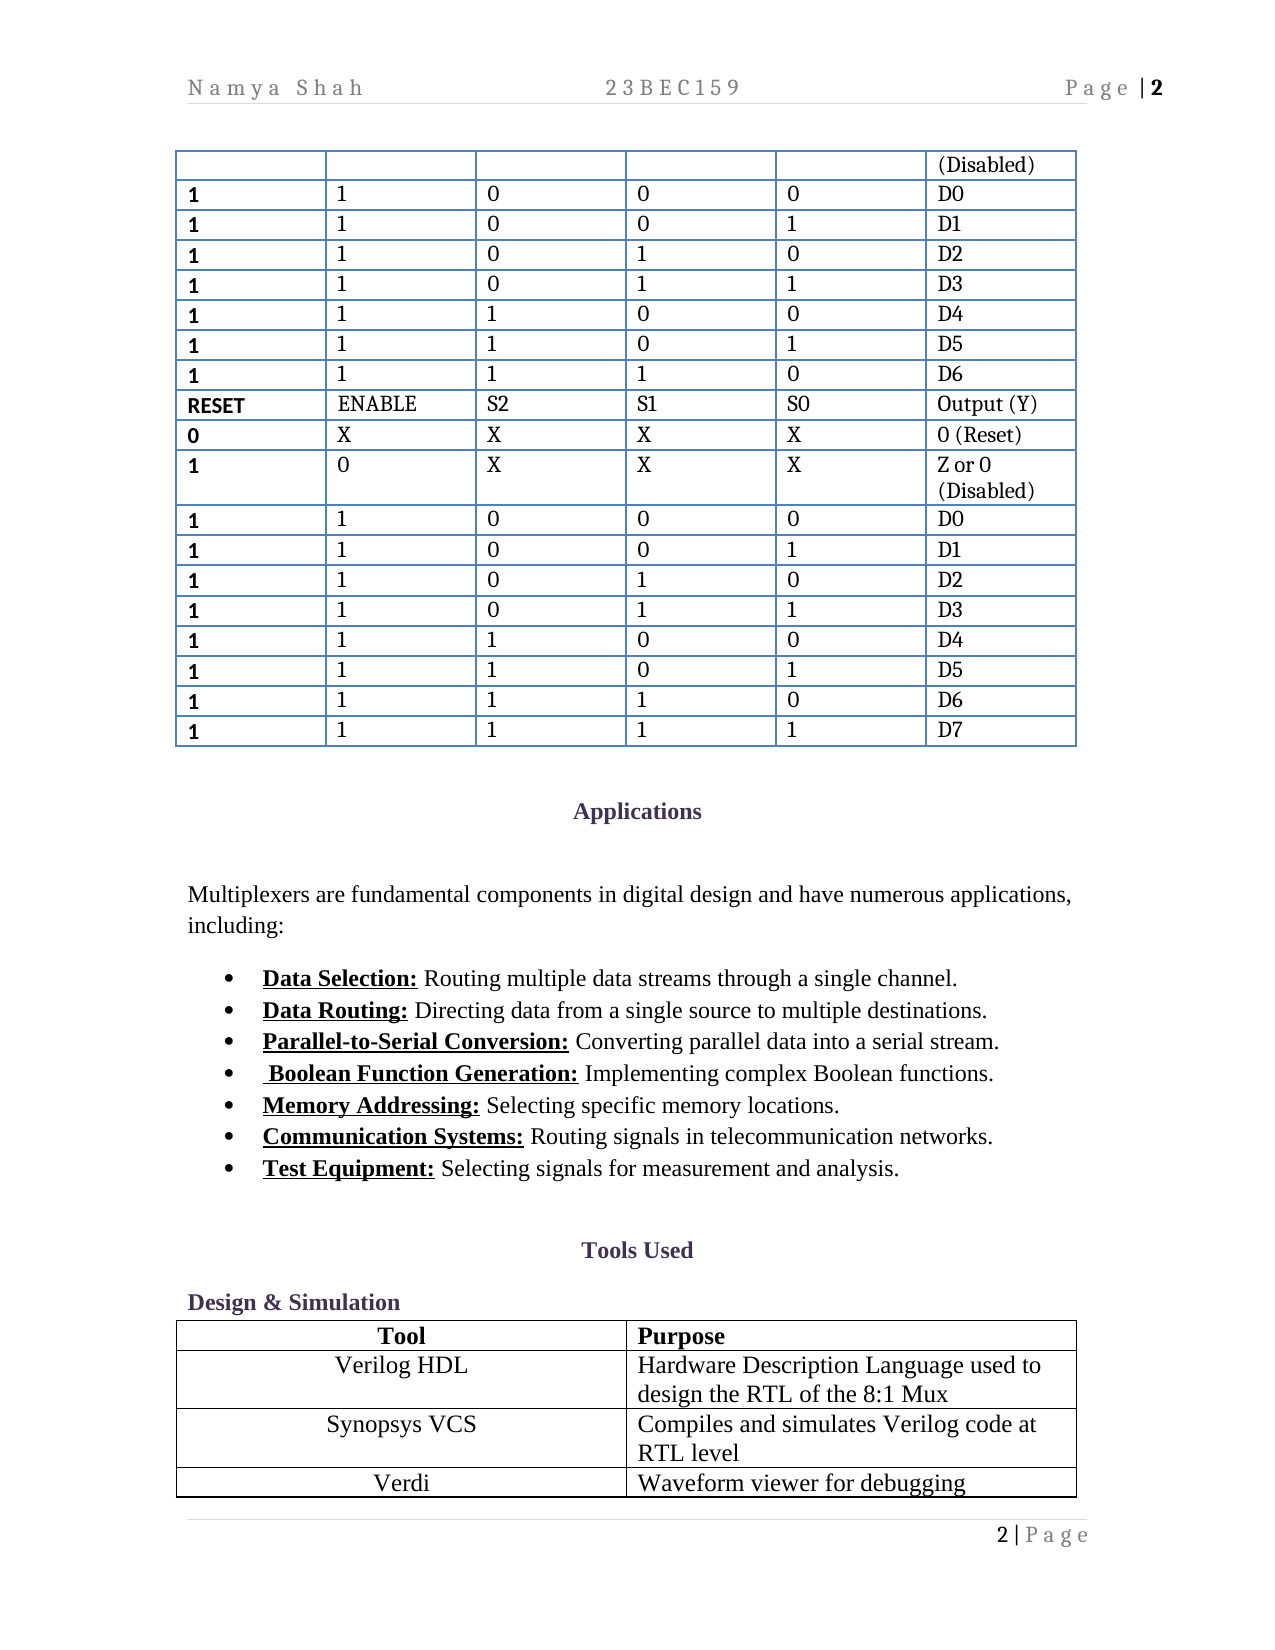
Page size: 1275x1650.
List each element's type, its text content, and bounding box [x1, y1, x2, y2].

table_cell 1 [477, 687, 625, 715]
list Communication Systems: Routing signals in telecommunication networks. [225, 1122, 1087, 1150]
list Memory Addressing: Selecting specific memory locations. [225, 1091, 1087, 1118]
table_cell 1 [177, 536, 325, 564]
table_cell 1 [327, 597, 475, 624]
table_cell 0 [777, 627, 925, 655]
table_cell Verilog HDL [177, 1351, 626, 1408]
table_cell 1 [477, 301, 625, 329]
table_cell 1 [327, 627, 475, 655]
table_cell D0 [927, 506, 1075, 534]
table_cell 1 [177, 687, 325, 715]
list Test Equipment: Selecting signals for measurement and analysis. [225, 1154, 1087, 1182]
table_cell D0 [927, 181, 1075, 208]
table_cell 0 [777, 181, 925, 208]
table_cell 0 [477, 536, 625, 564]
table_cell 1 [777, 597, 925, 624]
table_cell 0 [477, 566, 625, 594]
table_cell X [777, 152, 925, 178]
table_cell 1 [627, 717, 775, 745]
table_cell 1 [177, 566, 325, 594]
table_cell D3 [927, 271, 1075, 299]
table_cell 1 [177, 301, 325, 329]
table_cell Verdi [177, 1468, 626, 1496]
table_cell 1 [627, 566, 775, 594]
table_cell 1 [777, 657, 925, 685]
table_cell 1 [177, 152, 325, 178]
table_cell X [777, 421, 925, 449]
table_cell 1 [327, 271, 475, 299]
table_cell 0 [777, 687, 925, 715]
table_cell 1 [777, 717, 925, 745]
table_cell X [777, 451, 925, 504]
table_cell D6 [927, 687, 1075, 715]
table_cell 0 [627, 331, 775, 359]
table_cell 1 [177, 627, 325, 655]
table_cell 1 [777, 271, 925, 299]
table_cell 1 [177, 241, 325, 269]
table_cell 1 [477, 657, 625, 685]
table_cell D7 [927, 717, 1075, 745]
table_cell D2 [927, 241, 1075, 269]
table_cell 0 [627, 211, 775, 239]
table_cell 1 [327, 566, 475, 594]
table_cell Synopsys VCS [177, 1409, 626, 1467]
table_cell 1 [777, 211, 925, 239]
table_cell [627, 1468, 1076, 1496]
table_cell ENABLE [327, 391, 475, 419]
table_cell 1 [327, 506, 475, 534]
table_cell Z or 0 (Disabled) [927, 152, 1075, 178]
table_cell 0 [777, 361, 925, 389]
table_cell 1 [177, 597, 325, 624]
table_cell 0 [627, 536, 775, 564]
table_cell X [477, 451, 625, 504]
table_cell 1 [177, 657, 325, 685]
list Data Routing: Directing data from a single source to multiple destinations. [225, 996, 1087, 1023]
table_cell 0 [777, 241, 925, 269]
table_cell X [477, 152, 625, 178]
table_cell Output (Y) [927, 391, 1075, 419]
table_cell Z or 0 (Disabled) [927, 451, 1075, 504]
table_cell 1 [627, 241, 775, 269]
table_header Tool [177, 1321, 626, 1349]
table_cell 0 [477, 506, 625, 534]
table_cell D2 [927, 566, 1075, 594]
table_cell D5 [927, 331, 1075, 359]
table_cell D5 [927, 657, 1075, 685]
table_cell 0 [477, 241, 625, 269]
table_cell 0 [777, 566, 925, 594]
subtitle Design & Simulation [187, 1288, 1087, 1316]
table_cell 1 [477, 717, 625, 745]
table_cell X [477, 421, 625, 449]
table_cell D3 [927, 597, 1075, 624]
table_cell 0 [327, 451, 475, 504]
table_cell 1 [177, 451, 325, 504]
table_cell 0 [627, 657, 775, 685]
table_cell S1 [627, 391, 775, 419]
table_cell 0 [777, 301, 925, 329]
table_header Purpose [627, 1321, 1076, 1349]
table_cell 1 [327, 301, 475, 329]
table_cell D1 [927, 536, 1075, 564]
table_cell 1 [627, 687, 775, 715]
table_cell D4 [927, 301, 1075, 329]
table_cell S2 [477, 391, 625, 419]
table_cell 1 [177, 181, 325, 208]
table_cell 1 [327, 241, 475, 269]
table_cell 1 [777, 536, 925, 564]
list Parallel-to-Serial Conversion: Converting parallel data into a serial stream. [225, 1027, 1087, 1055]
table_cell Compiles and simulates Verilog code at RTL level [627, 1409, 1076, 1467]
subtitle Applications [187, 797, 1087, 825]
table_cell 0 [777, 506, 925, 534]
table_cell S0 [777, 391, 925, 419]
table_cell 0 [477, 211, 625, 239]
table_cell 1 [177, 271, 325, 299]
table_cell 1 [777, 331, 925, 359]
table_cell 0 [477, 181, 625, 208]
table_cell 1 [177, 211, 325, 239]
table_cell 1 [177, 361, 325, 389]
table_cell D1 [927, 211, 1075, 239]
table_cell RESET [177, 391, 325, 419]
table_cell D6 [927, 361, 1075, 389]
table_cell X [627, 421, 775, 449]
table_cell 0 [477, 271, 625, 299]
table_cell 1 [327, 331, 475, 359]
table_cell 0 [627, 181, 775, 208]
table_cell 1 [177, 331, 325, 359]
text Multiplexers are fundamental components in digital design and have numerous applications, including: [187, 880, 1087, 939]
table_cell 0 [627, 506, 775, 534]
table_cell 1 [327, 657, 475, 685]
table_cell 1 [477, 331, 625, 359]
list Data Selection: Routing multiple data streams through a single channel. [225, 964, 1087, 992]
table_cell 1 [327, 717, 475, 745]
table_cell 1 [477, 627, 625, 655]
table_cell Hardware Description Language used to design the RTL of the 8:1 Mux [627, 1351, 1076, 1408]
table_cell 1 [627, 597, 775, 624]
table_cell 1 [477, 361, 625, 389]
table_cell 1 [327, 687, 475, 715]
table_cell 0 [477, 597, 625, 624]
table_cell X [327, 421, 475, 449]
table_cell 0 [627, 627, 775, 655]
table_cell 1 [177, 506, 325, 534]
table_cell 0 (Reset) [927, 421, 1075, 449]
table_cell 0 [327, 152, 475, 178]
table_cell 0 [177, 421, 325, 449]
table_cell X [627, 152, 775, 178]
table_cell 0 [627, 301, 775, 329]
table_cell D4 [927, 627, 1075, 655]
table_cell 1 [177, 717, 325, 745]
table_cell 1 [627, 271, 775, 299]
list Boolean Function Generation: Implementing complex Boolean functions. [225, 1059, 1087, 1087]
table_cell 1 [627, 361, 775, 389]
table_cell 1 [327, 536, 475, 564]
table_cell X [627, 451, 775, 504]
table_cell 1 [327, 181, 475, 208]
table_cell 1 [327, 361, 475, 389]
subtitle Tools Used [187, 1236, 1087, 1263]
table_cell 1 [327, 211, 475, 239]
